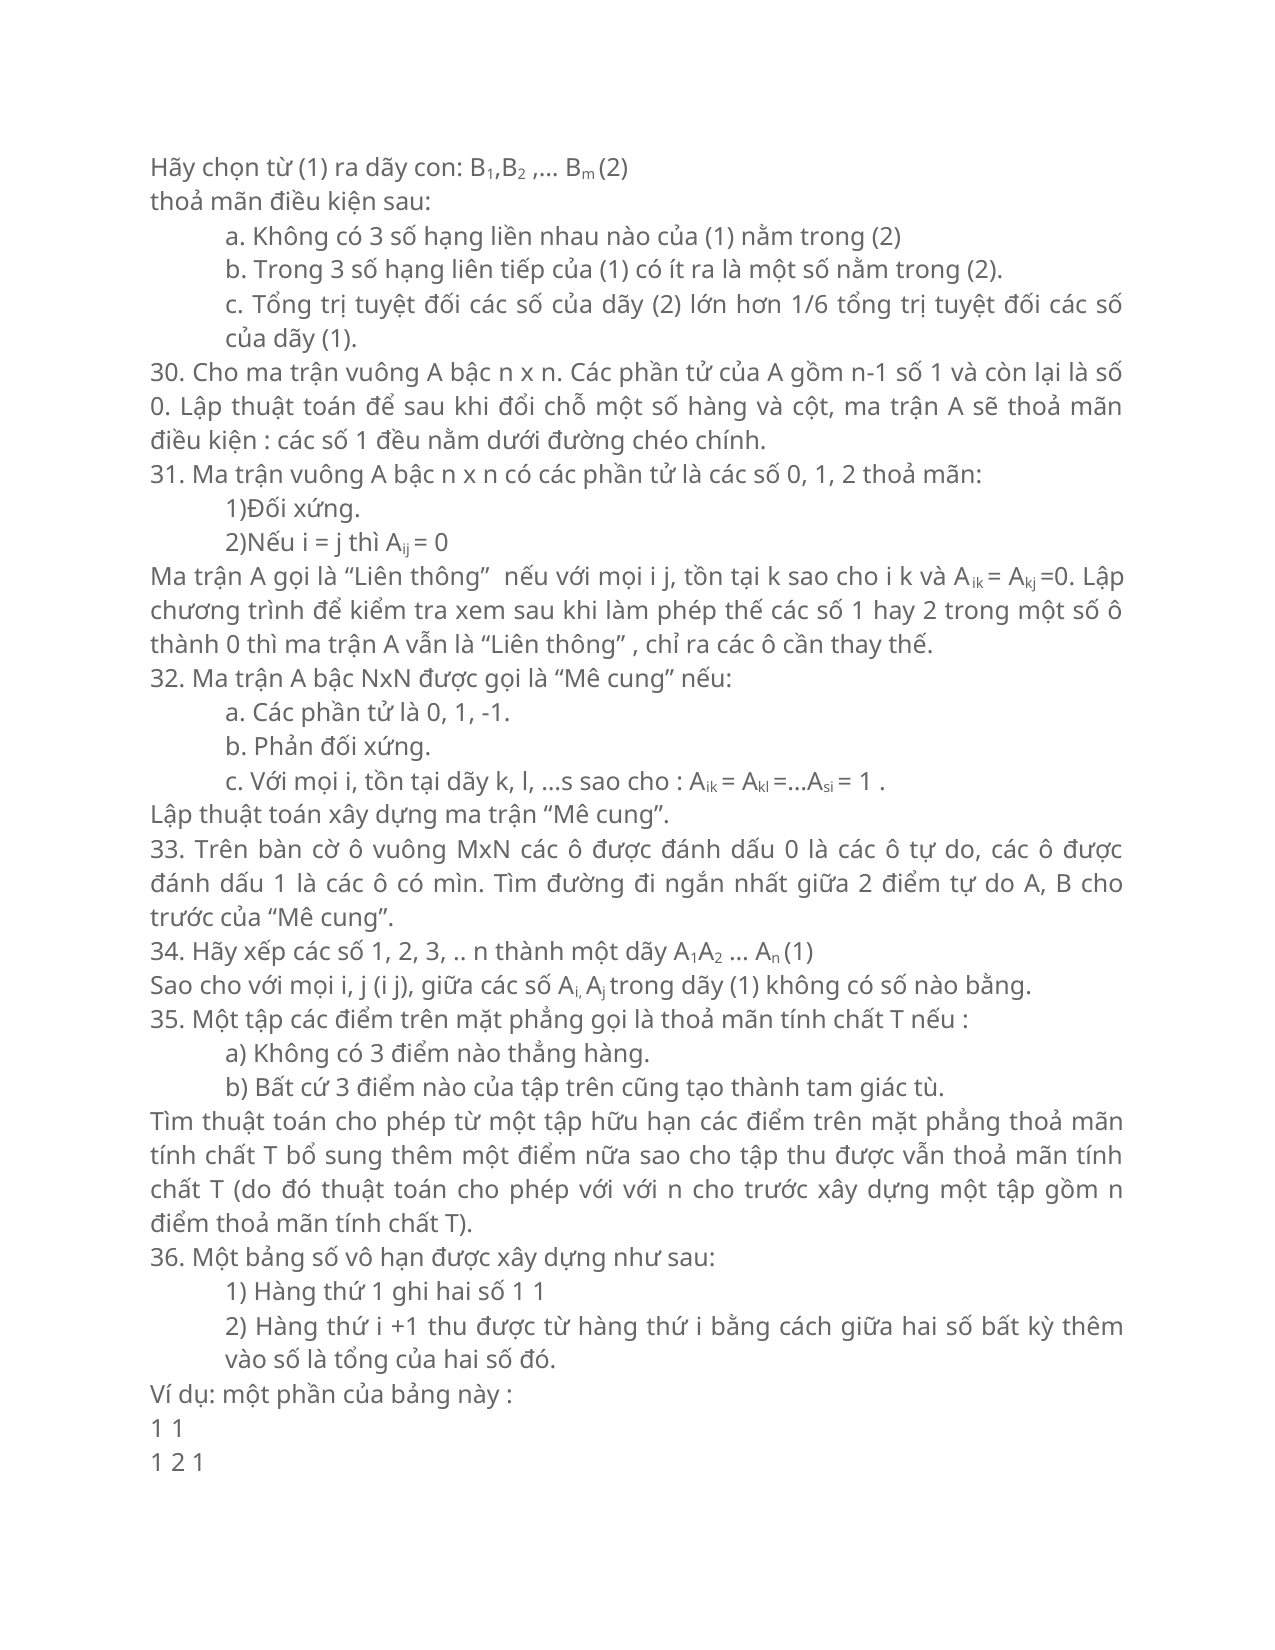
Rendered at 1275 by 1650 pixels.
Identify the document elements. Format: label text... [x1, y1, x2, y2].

text 35. Một tập các điểm trên mặt phẳng gọi là thoả mãn tính chất T nếu : [150, 1002, 1125, 1036]
text Lập thuật toán xây dựng ma trận “Mê cung”. [150, 797, 1125, 831]
text 30. Cho ma trận vuông A bậc n x n. Các phần tử của A gồm n-1 số 1 và còn lại là số 0. Lập thuật toán để sau khi đổi chỗ một số hàng và cột, ma trận A sẽ thoả mãn điều kiện : các số 1 đều nằm dưới đường chéo chính. [150, 354, 1125, 457]
text a. Các phần tử là 0, 1, -1. [225, 695, 1125, 729]
text Ma trận A gọi là “Liên thông” nếu với mọi i j, tồn tại k sao cho i k và Aik = Akj =0. Lập chương trình để kiểm tra xem sau khi làm phép thế các số 1 hay 2 trong một số ô thành 0 thì ma trận A vẫn là “Liên thông” , chỉ ra các ô cần thay thế. [150, 559, 1125, 661]
text Sao cho với mọi i, j (i j), giữa các số Ai, Aj trong dãy (1) không có số nào bằng. [150, 967, 1125, 1002]
text Hãy chọn từ (1) ra dãy con: B1,B2 ,… Bm (2) [150, 150, 1125, 184]
text 1 1 [150, 1410, 1125, 1444]
text c. Tổng trị tuyệt đối các số của dãy (2) lớn hơn 1/6 tổng trị tuyệt đối các số của dãy (1). [225, 286, 1125, 354]
text b. Trong 3 số hạng liên tiếp của (1) có ít ra là một số nằm trong (2). [225, 252, 1125, 286]
text 34. Hãy xếp các số 1, 2, 3, .. n thành một dãy A1A2 … An (1) [150, 933, 1125, 967]
text 36. Một bảng số vô hạn được xây dựng như sau: [150, 1240, 1125, 1274]
text Tìm thuật toán cho phép từ một tập hữu hạn các điểm trên mặt phẳng thoả mãn tính chất T bổ sung thêm một điểm nữa sao cho tập thu được vẫn thoả mãn tính chất T (do đó thuật toán cho phép với với n cho trước xây dựng một tập gồm n điểm thoả mãn tính chất T). [150, 1104, 1125, 1240]
text 2)Nếu i = j thì Aij = 0 [225, 525, 1125, 559]
text c. Với mọi i, tồn tại dãy k, l, …s sao cho : Aik = Akl =…Asi = 1 . [225, 763, 1125, 797]
text b) Bất cứ 3 điểm nào của tập trên cũng tạo thành tam giác tù. [225, 1070, 1125, 1104]
text Ví dụ: một phần của bảng này : [150, 1376, 1125, 1410]
text a) Không có 3 điểm nào thẳng hàng. [225, 1036, 1125, 1070]
text 33. Trên bàn cờ ô vuông MxN các ô được đánh dấu 0 là các ô tự do, các ô được đánh dấu 1 là các ô có mìn. Tìm đường đi ngắn nhất giữa 2 điểm tự do A, B cho trước của “Mê cung”. [150, 831, 1125, 933]
text 1 2 1 [150, 1444, 1125, 1478]
text 32. Ma trận A bậc NxN được gọi là “Mê cung” nếu: [150, 661, 1125, 695]
text thoả mãn điều kiện sau: [150, 184, 1125, 218]
text 1)Đối xứng. [225, 491, 1125, 525]
text 2) Hàng thứ i +1 thu được từ hàng thứ i bằng cách giữa hai số bất kỳ thêm vào số là tổng của hai số đó. [225, 1308, 1125, 1376]
text a. Không có 3 số hạng liền nhau nào của (1) nằm trong (2) [225, 218, 1125, 252]
text 1) Hàng thứ 1 ghi hai số 1 1 [225, 1274, 1125, 1308]
text 31. Ma trận vuông A bậc n x n có các phần tử là các số 0, 1, 2 thoả mãn: [150, 457, 1125, 491]
text b. Phản đối xứng. [225, 729, 1125, 763]
